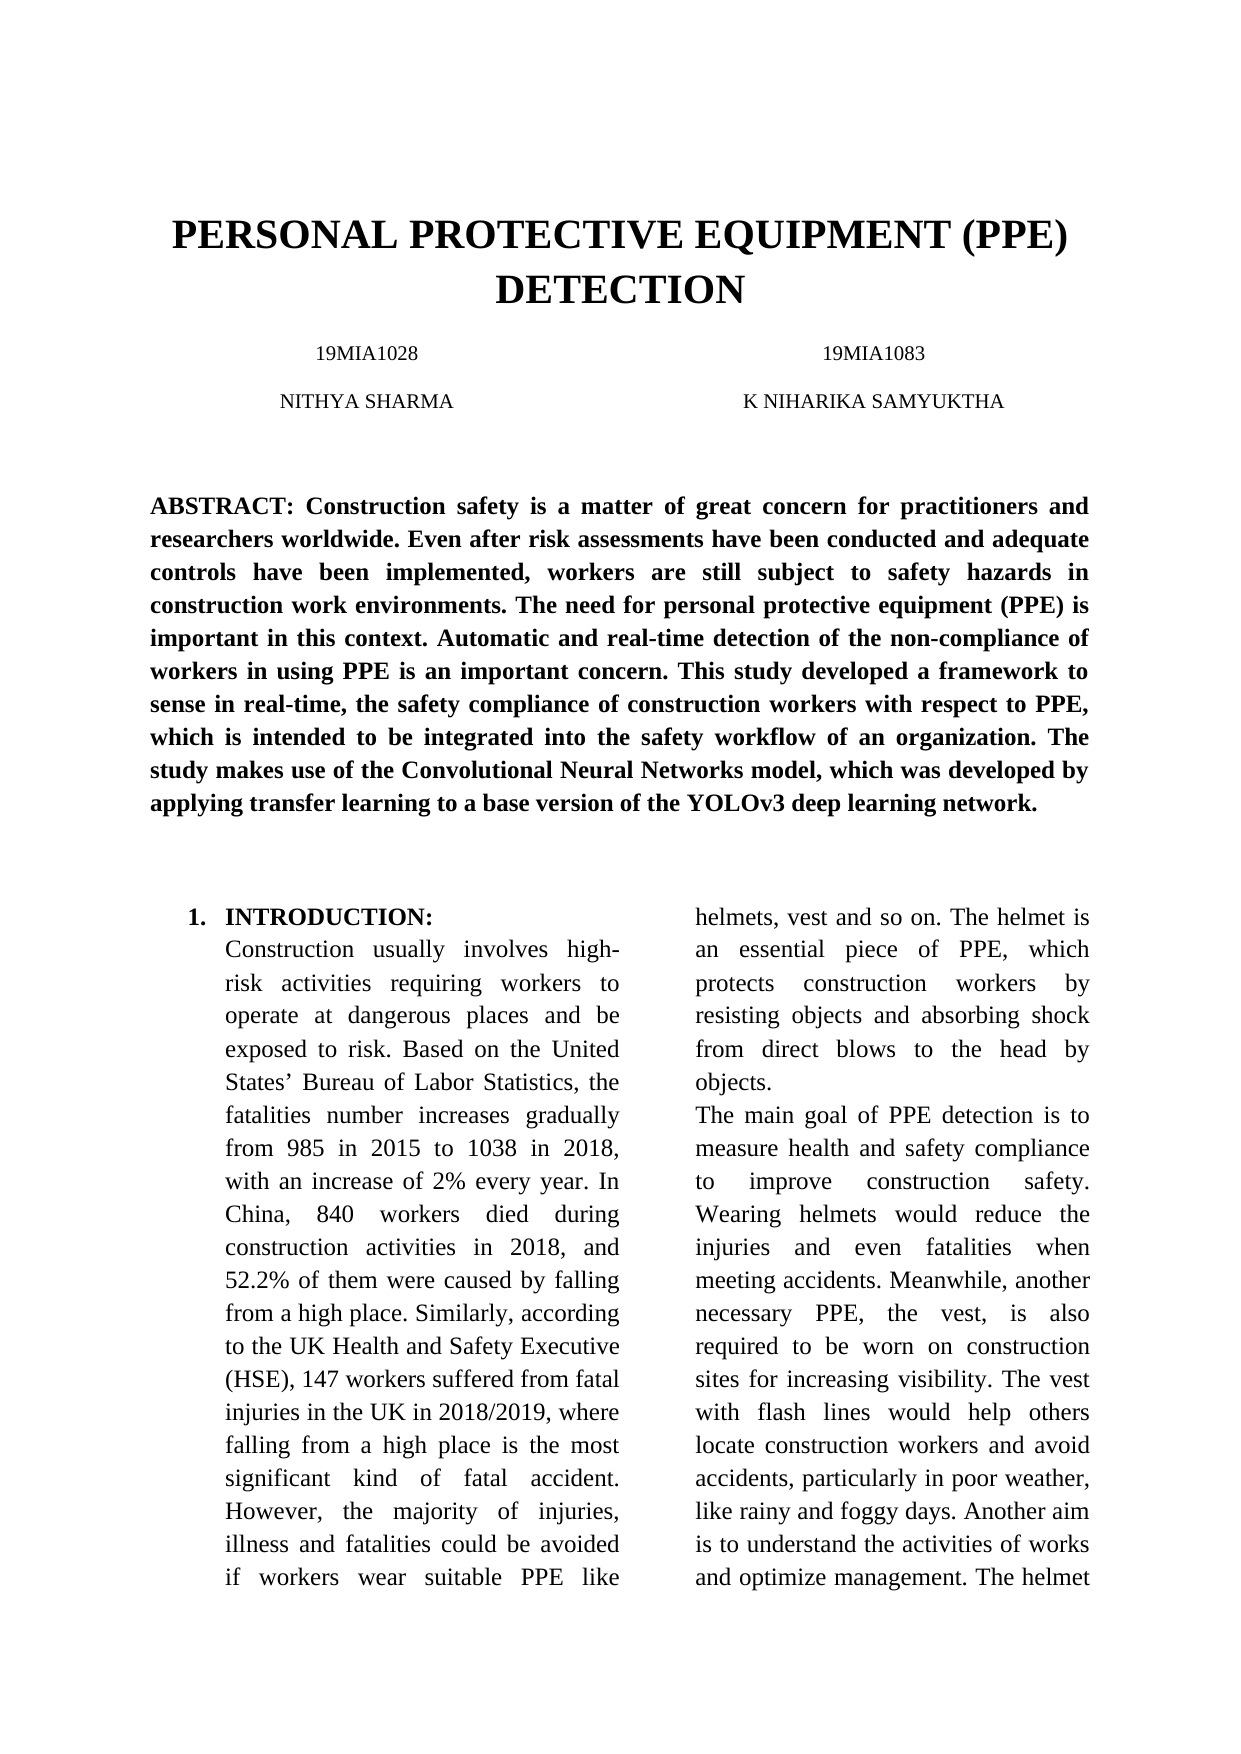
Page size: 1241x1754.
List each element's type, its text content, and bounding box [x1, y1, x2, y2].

text K NIHARIKA SAMYUKTHA [657, 389, 1090, 413]
text ABSTRACT: Construction safety is a matter of great concern for practitioners and researchers worldwide. Even after risk assessments have been conducted and adequate controls have been implemented, workers are still subject to safety hazards in construction work environments. The need for personal protective equipment (PPE) is important in this context. Automatic and real-time detection of the non-compliance of workers in using PPE is an important concern. This study developed a framework to sense in real-time, the safety compliance of construction workers with respect to PPE, which is intended to be integrated into the safety workflow of an organization. The study makes use of the Convolutional Neural Networks model, which was developed by applying transfer learning to a base version of the YOLOv3 deep learning network. [150, 491, 1090, 817]
text PERSONAL PROTECTIVE EQUIPMENT (PPE) DETECTION [150, 209, 1090, 312]
text Construction usually involves high-risk activities requiring workers to operate at dangerous places and be exposed to risk. Based on the United States’ Bureau of Labor Statistics, the fatalities number increases gradually from 985 in 2015 to 1038 in 2018, with an increase of 2% every year. In China, 840 workers died during construction activities in 2018, and 52.2% of them were caused by falling from a high place. Similarly, according to the UK Health and Safety Executive (HSE), 147 workers suffered from fatal injuries in the UK in 2018/2019, where falling from a high place is the most significant kind of fatal accident. However, the majority of injuries, illness and fatalities could be avoided if workers wear suitable PPE like helmets, vest and so on. The helmet is an essential piece of PPE, which protects construction workers by resisting objects and absorbing shock from direct blows to the head by objects. [225, 934, 620, 1591]
text 19MIA1083 [657, 340, 1090, 364]
text Construction usually involves high-risk activities requiring workers to operate at dangerous places and be exposed to risk. Based on the United States’ Bureau of Labor Statistics, the fatalities number increases gradually from 985 in 2015 to 1038 in 2018, with an increase of 2% every year. In China, 840 workers died during construction activities in 2018, and 52.2% of them were caused by falling from a high place. Similarly, according to the UK Health and Safety Executive (HSE), 147 workers suffered from fatal injuries in the UK in 2018/2019, where falling from a high place is the most significant kind of fatal accident. However, the majority of injuries, illness and fatalities could be avoided if workers wear suitable PPE like helmets, vest and so on. The helmet is an essential piece of PPE, which protects construction workers by resisting objects and absorbing shock from direct blows to the head by objects. [695, 902, 1090, 1095]
text 19MIA1028 [150, 340, 583, 364]
list INTRODUCTION: [187, 902, 620, 930]
text NITHYA SHARMA [150, 389, 583, 413]
